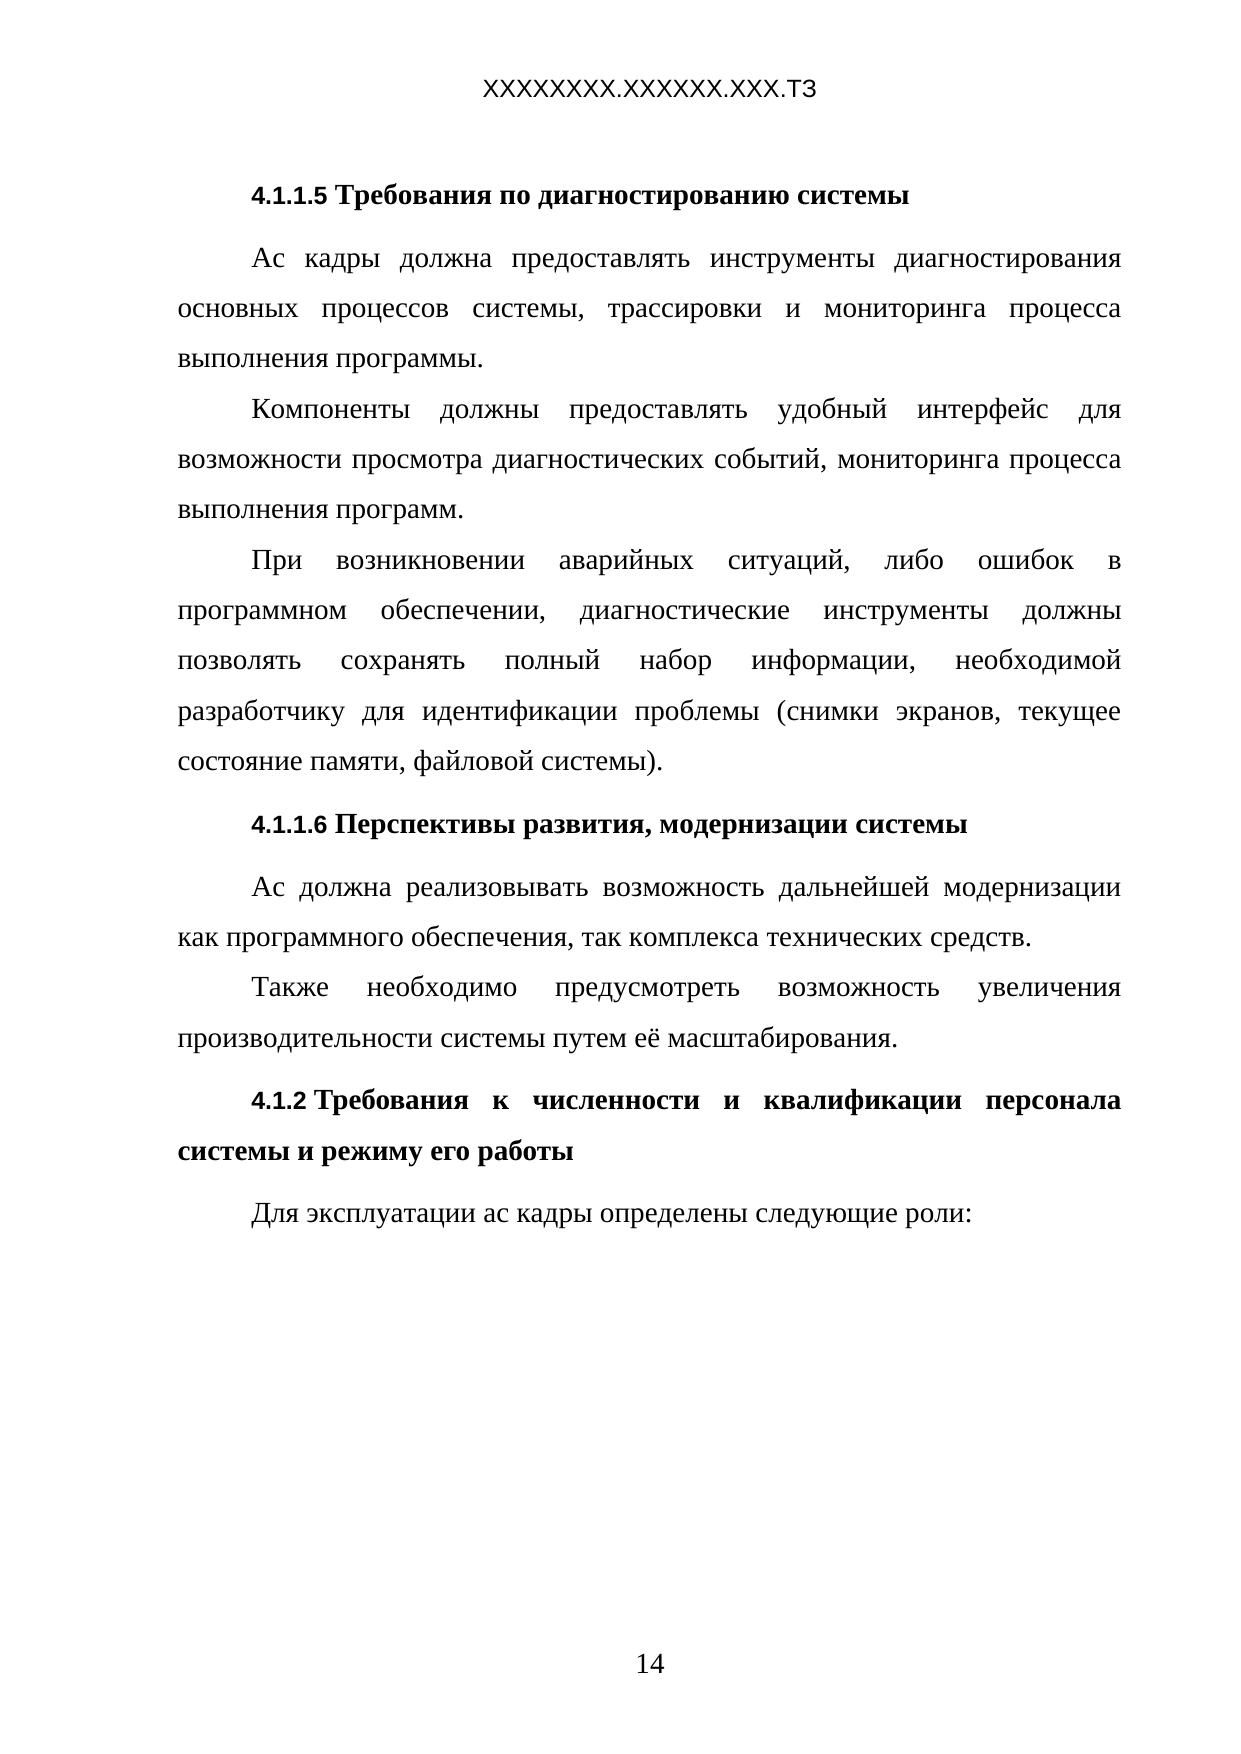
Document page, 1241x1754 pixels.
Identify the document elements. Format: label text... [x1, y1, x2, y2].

text Требования по диагностированию системы [177, 177, 1122, 211]
text Требования к численности и квалификации персонала системы и режиму его работы [177, 1082, 1122, 1166]
text Компоненты должны предоставлять удобный интерфейс для возможности просмотра диагностических событий, мониторинга процесса выполнения программ. [177, 391, 1122, 525]
text Для эксплуатации ас кадры определены следующие роли: [177, 1196, 1122, 1229]
text Ас должна реализовывать возможность дальнейшей модернизации как программного обеспечения, так комплекса технических средств. [177, 869, 1122, 953]
text Ас кадры должна предоставлять инструменты диагностирования основных процессов системы, трассировки и мониторинга процесса выполнения программы. [177, 240, 1122, 374]
text Также необходимо предусмотреть возможность увеличения производительности системы путем её масштабирования. [177, 969, 1122, 1053]
text Перспективы развития, модернизации системы [177, 806, 1122, 839]
text При возникновении аварийных ситуаций, либо ошибок в программном обеспечении, диагностические инструменты должны позволять сохранять полный набор информации, необходимой разработчику для идентификации проблемы (снимки экранов, текущее состояние памяти, файловой системы). [177, 542, 1122, 777]
